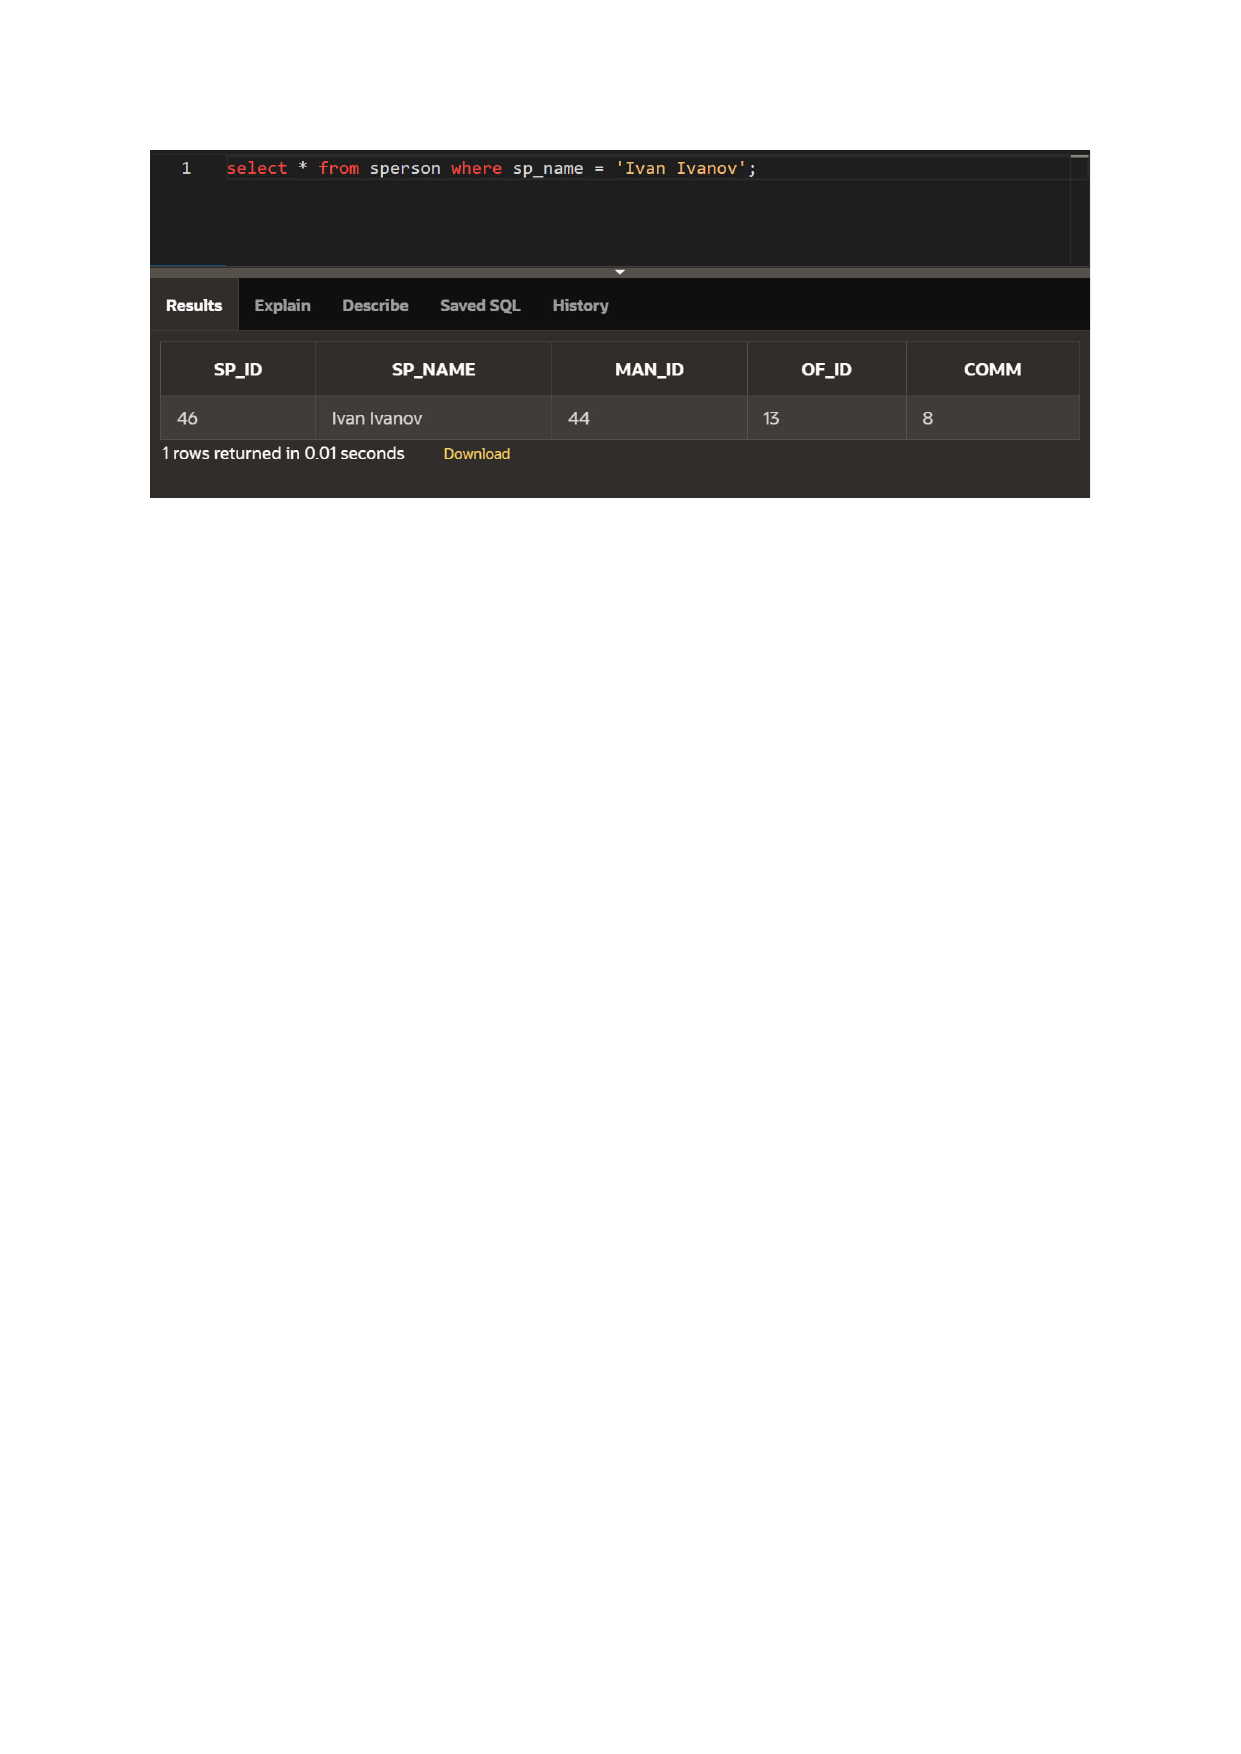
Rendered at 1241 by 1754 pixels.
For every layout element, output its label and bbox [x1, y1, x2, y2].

picture [150, 150, 1091, 498]
